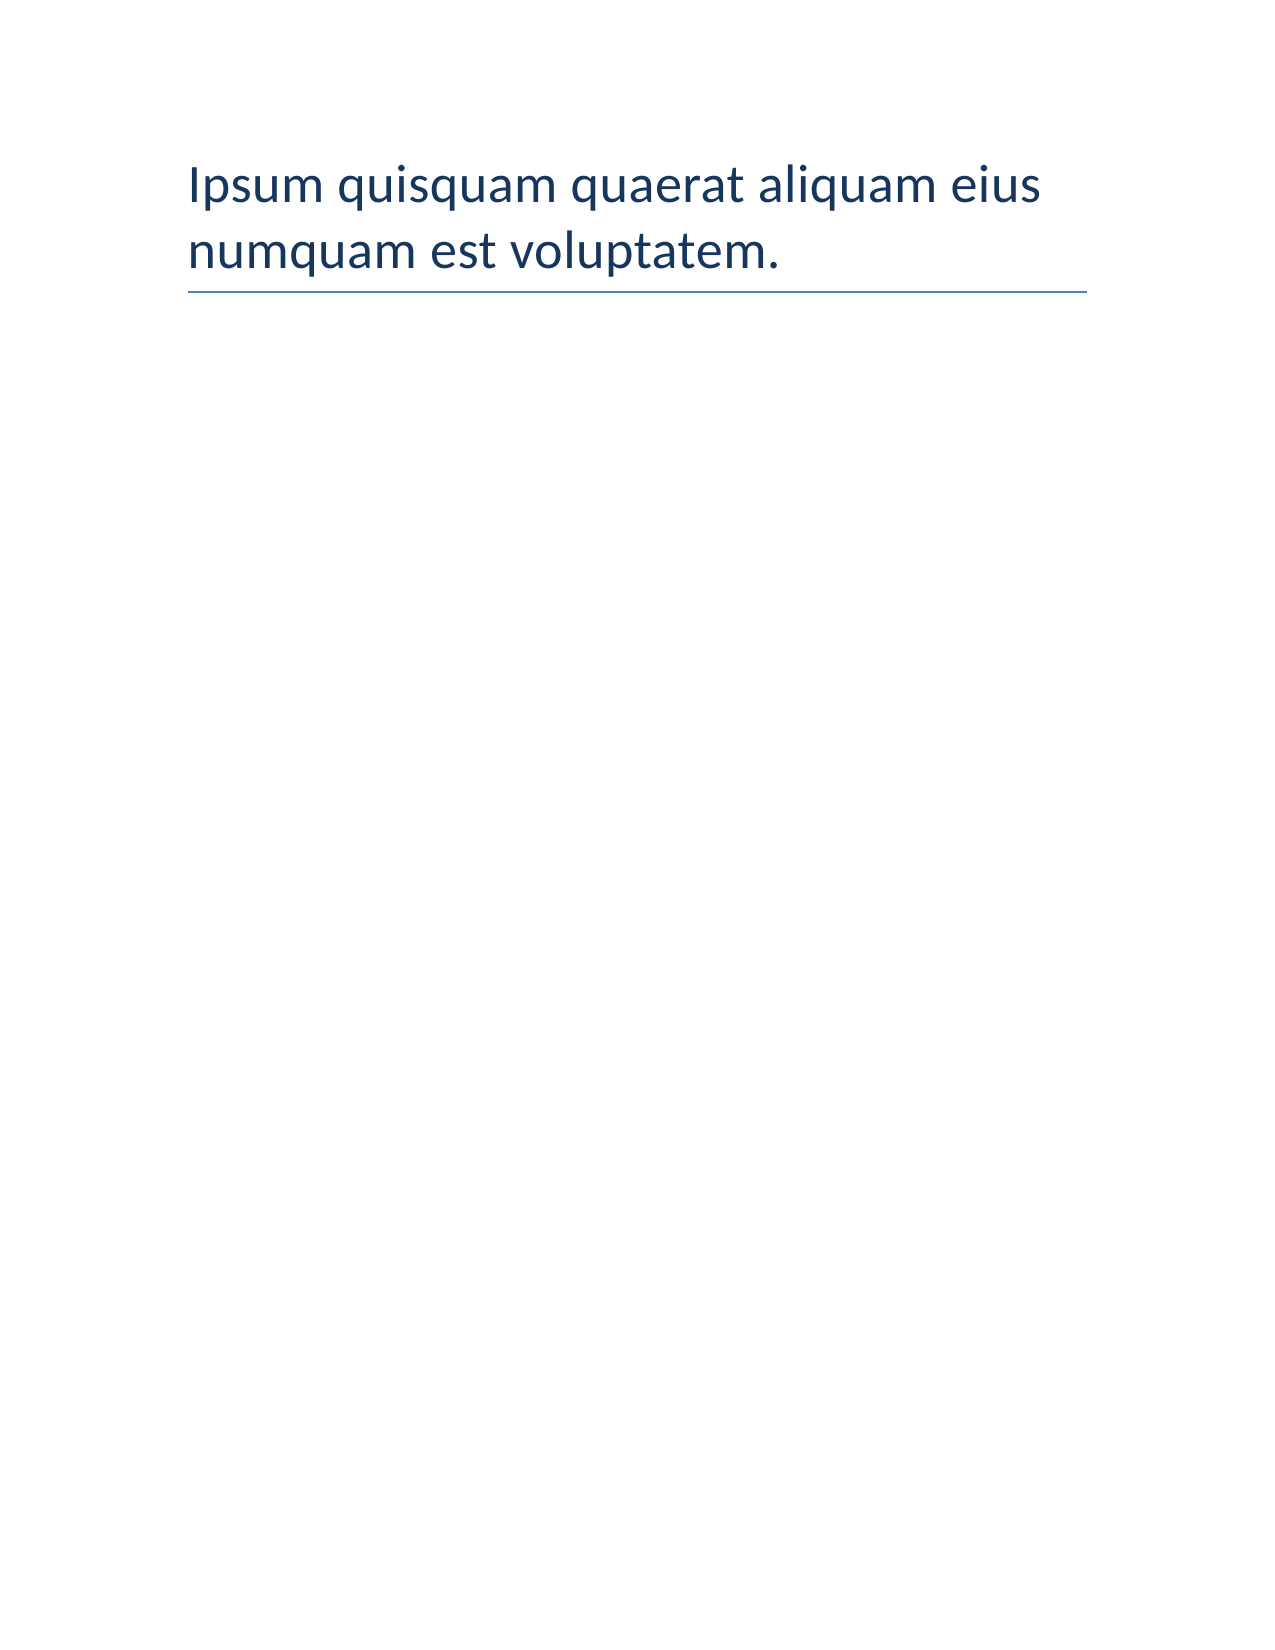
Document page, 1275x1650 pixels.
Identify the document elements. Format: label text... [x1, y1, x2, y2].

title Ipsum quisquam quaerat aliquam eius numquam est voluptatem. [187, 150, 1087, 293]
